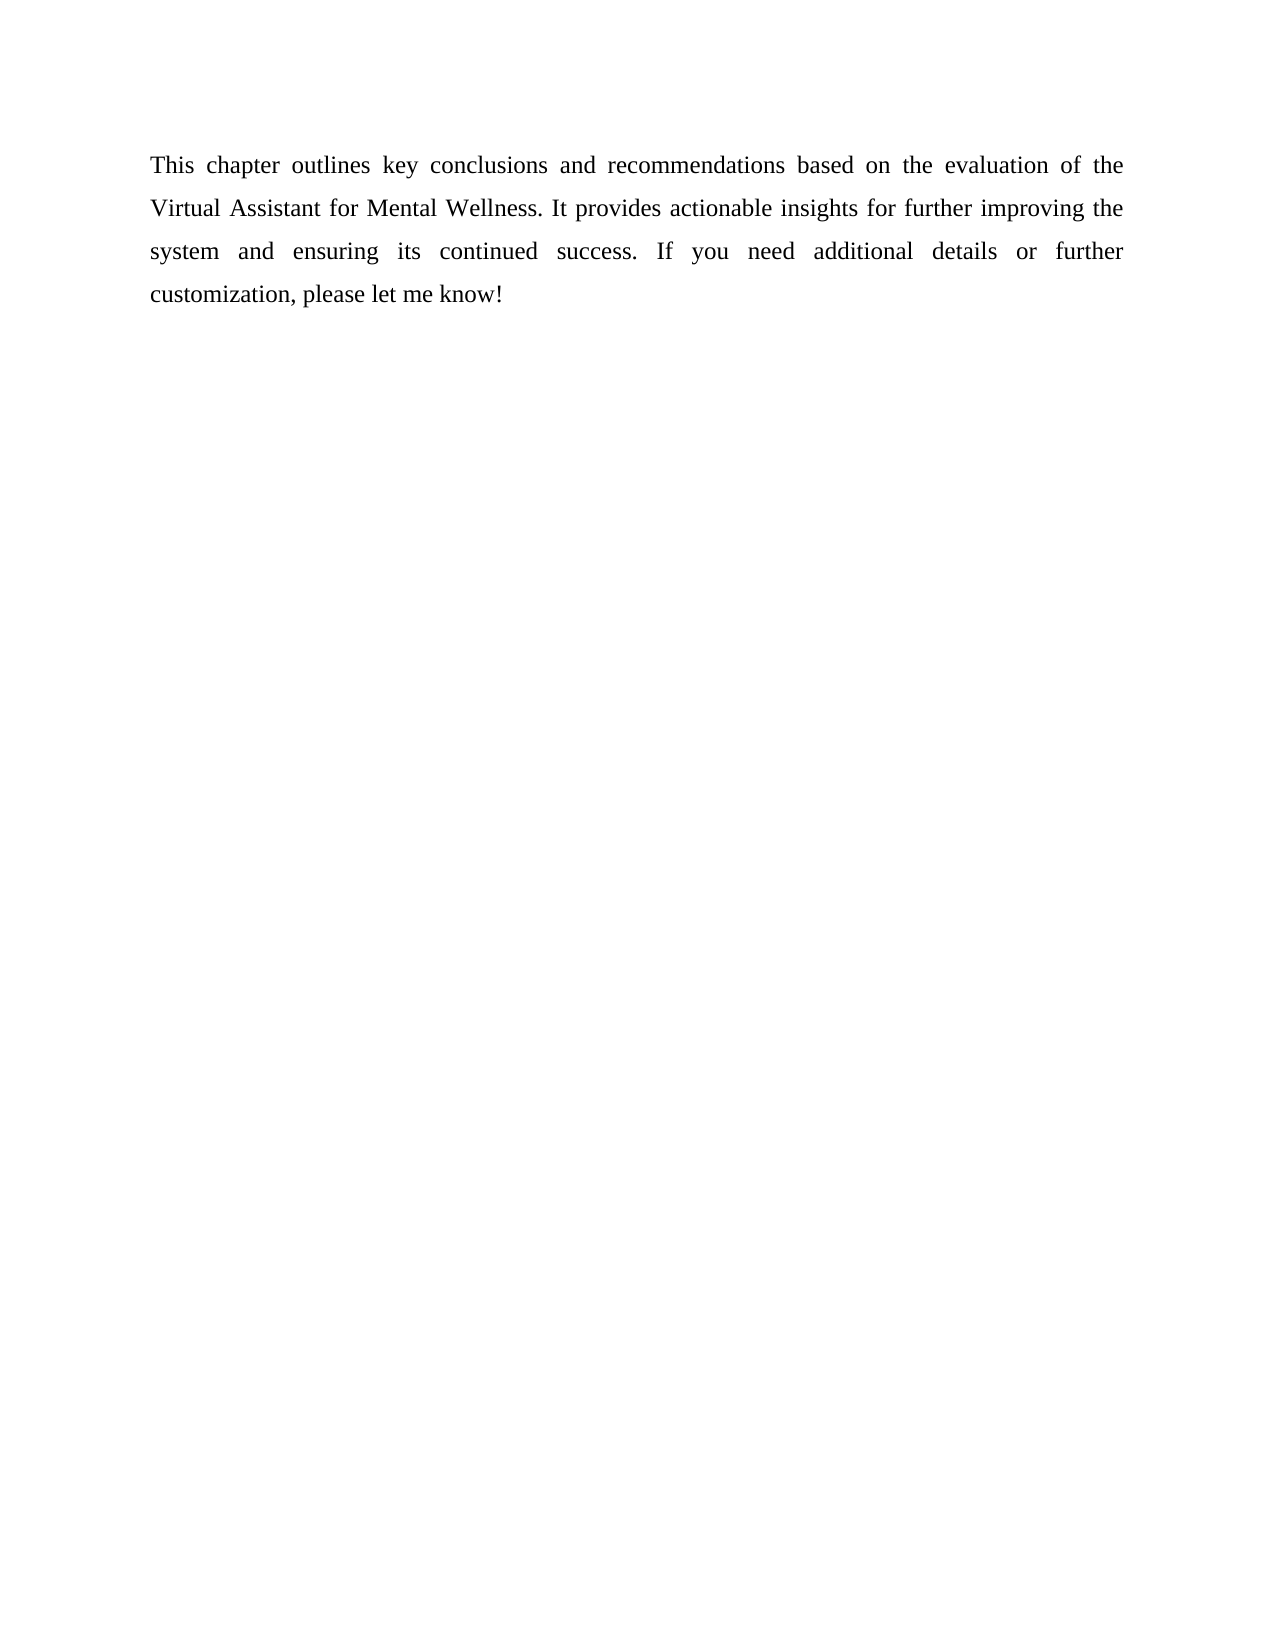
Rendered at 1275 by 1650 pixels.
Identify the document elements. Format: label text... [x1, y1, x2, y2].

text This chapter outlines key conclusions and recommendations based on the evaluation of the Virtual Assistant for Mental Wellness. It provides actionable insights for further improving the system and ensuring its continued success. If you need additional details or further customization, please let me know! [150, 150, 1125, 308]
